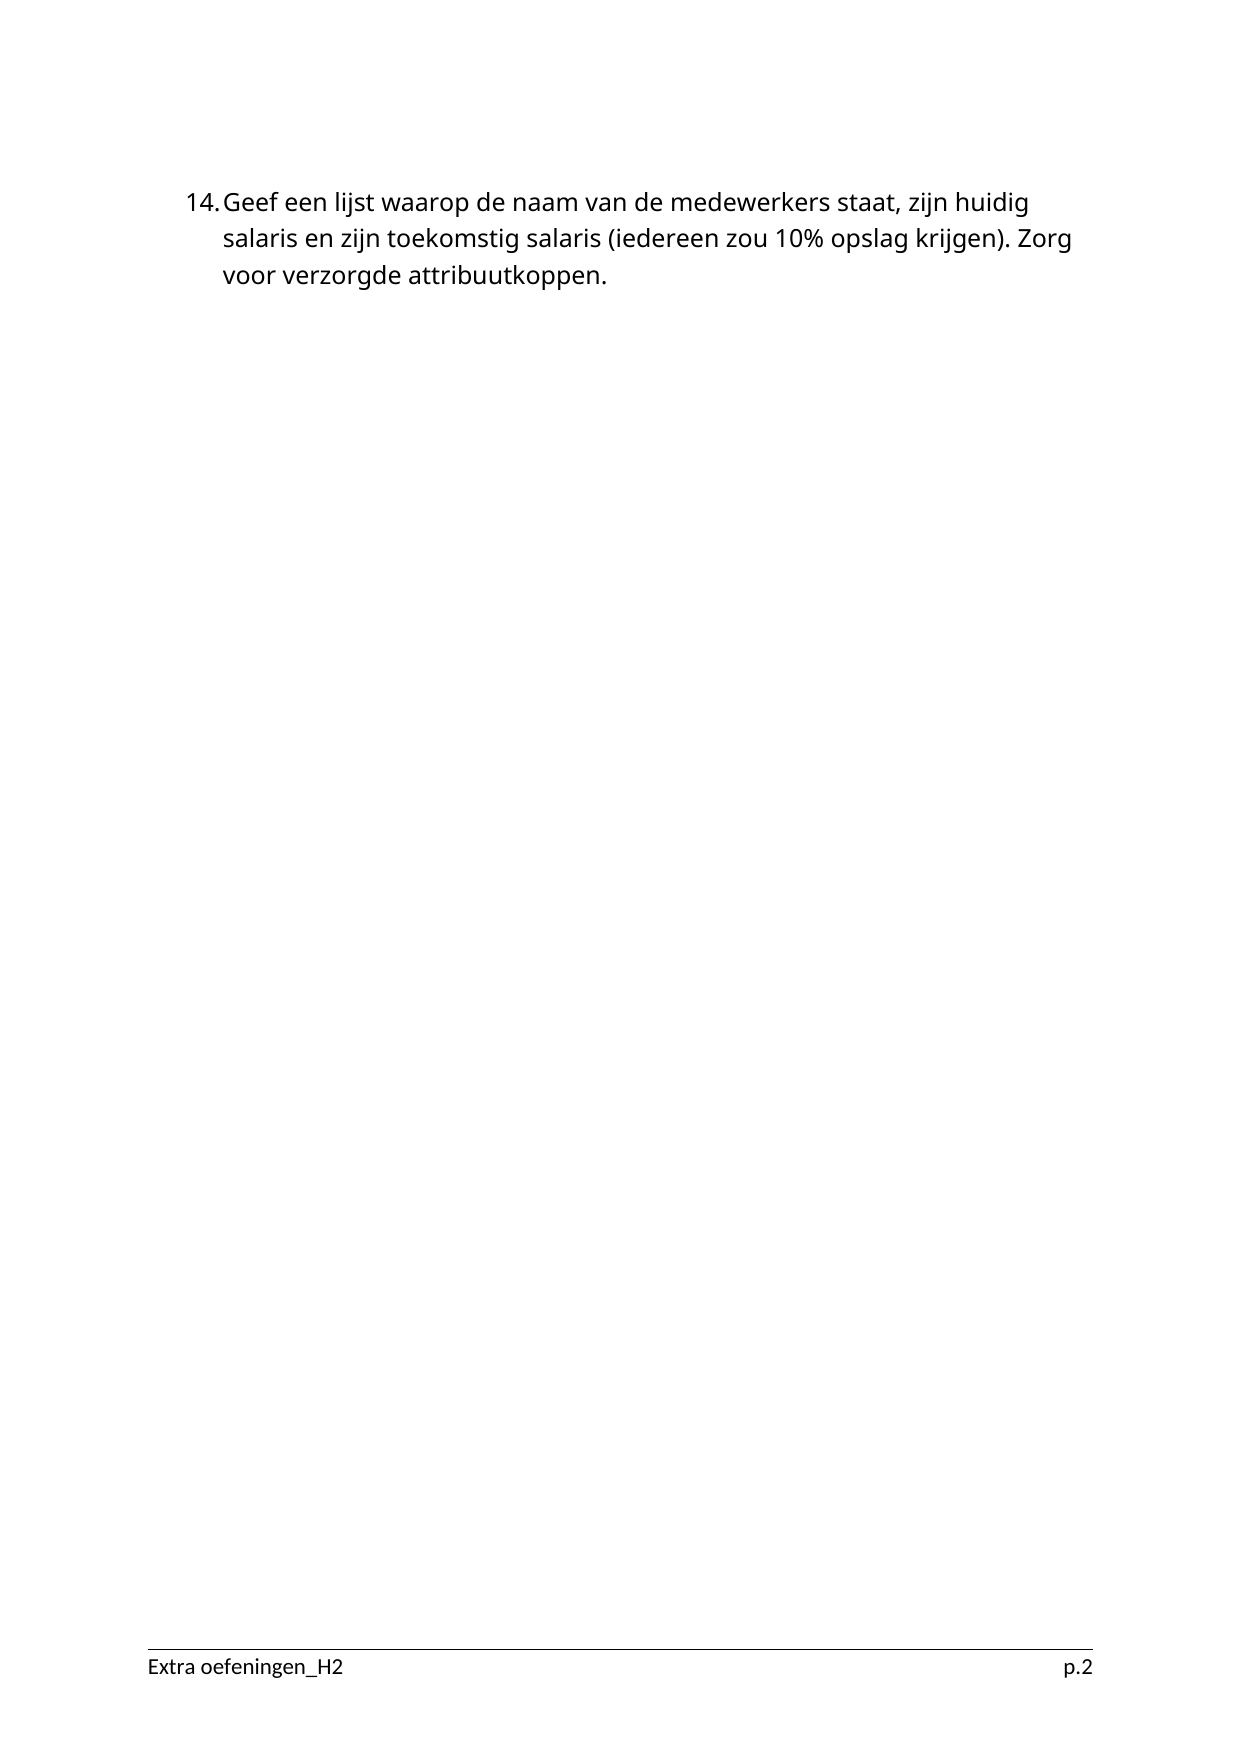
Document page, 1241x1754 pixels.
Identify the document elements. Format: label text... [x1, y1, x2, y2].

list Geef een lijst waarop de naam van de medewerkers staat, zijn huidig salaris en zijn toekomstig salaris (iedereen zou 10% opslag krijgen). Zorg voor verzorgde attribuutkoppen. [185, 184, 1093, 322]
